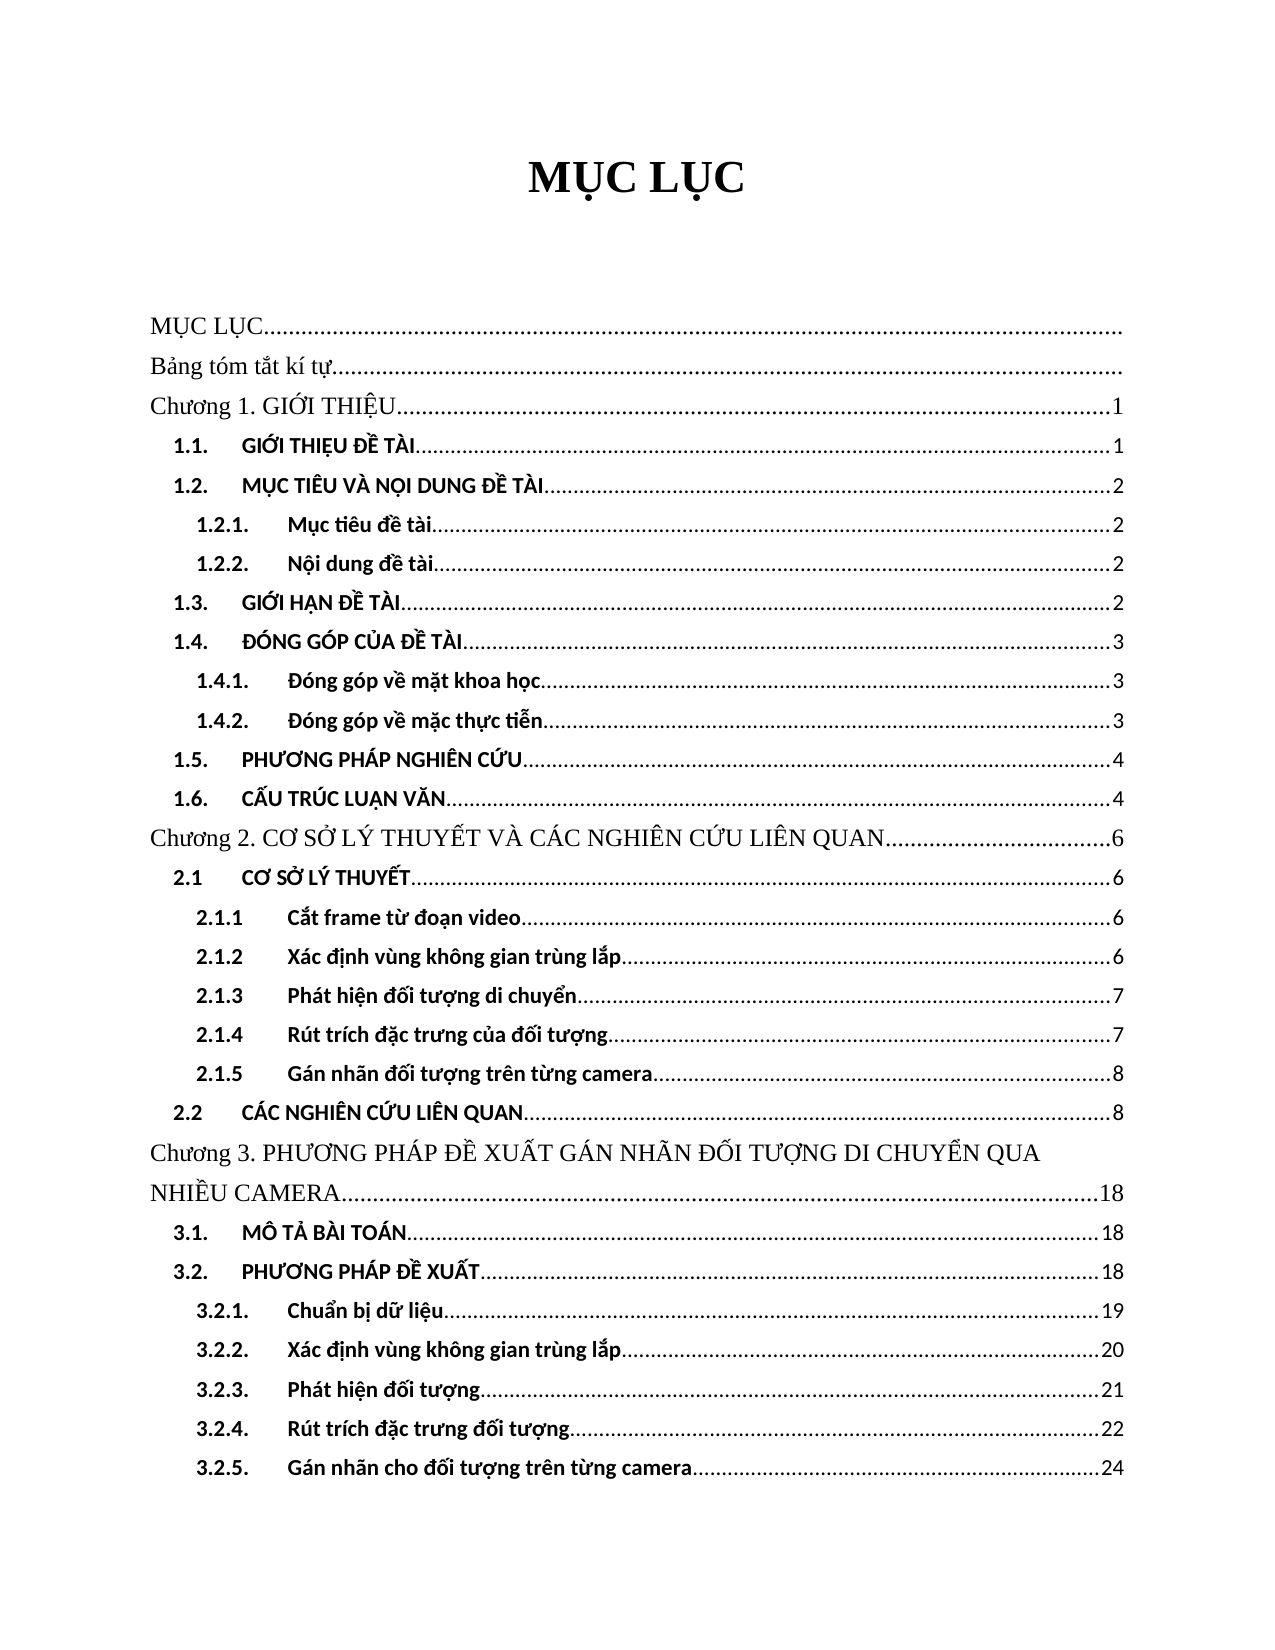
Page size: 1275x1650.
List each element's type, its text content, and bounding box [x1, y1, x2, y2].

subtitle MỤC LỤC [150, 150, 1125, 203]
